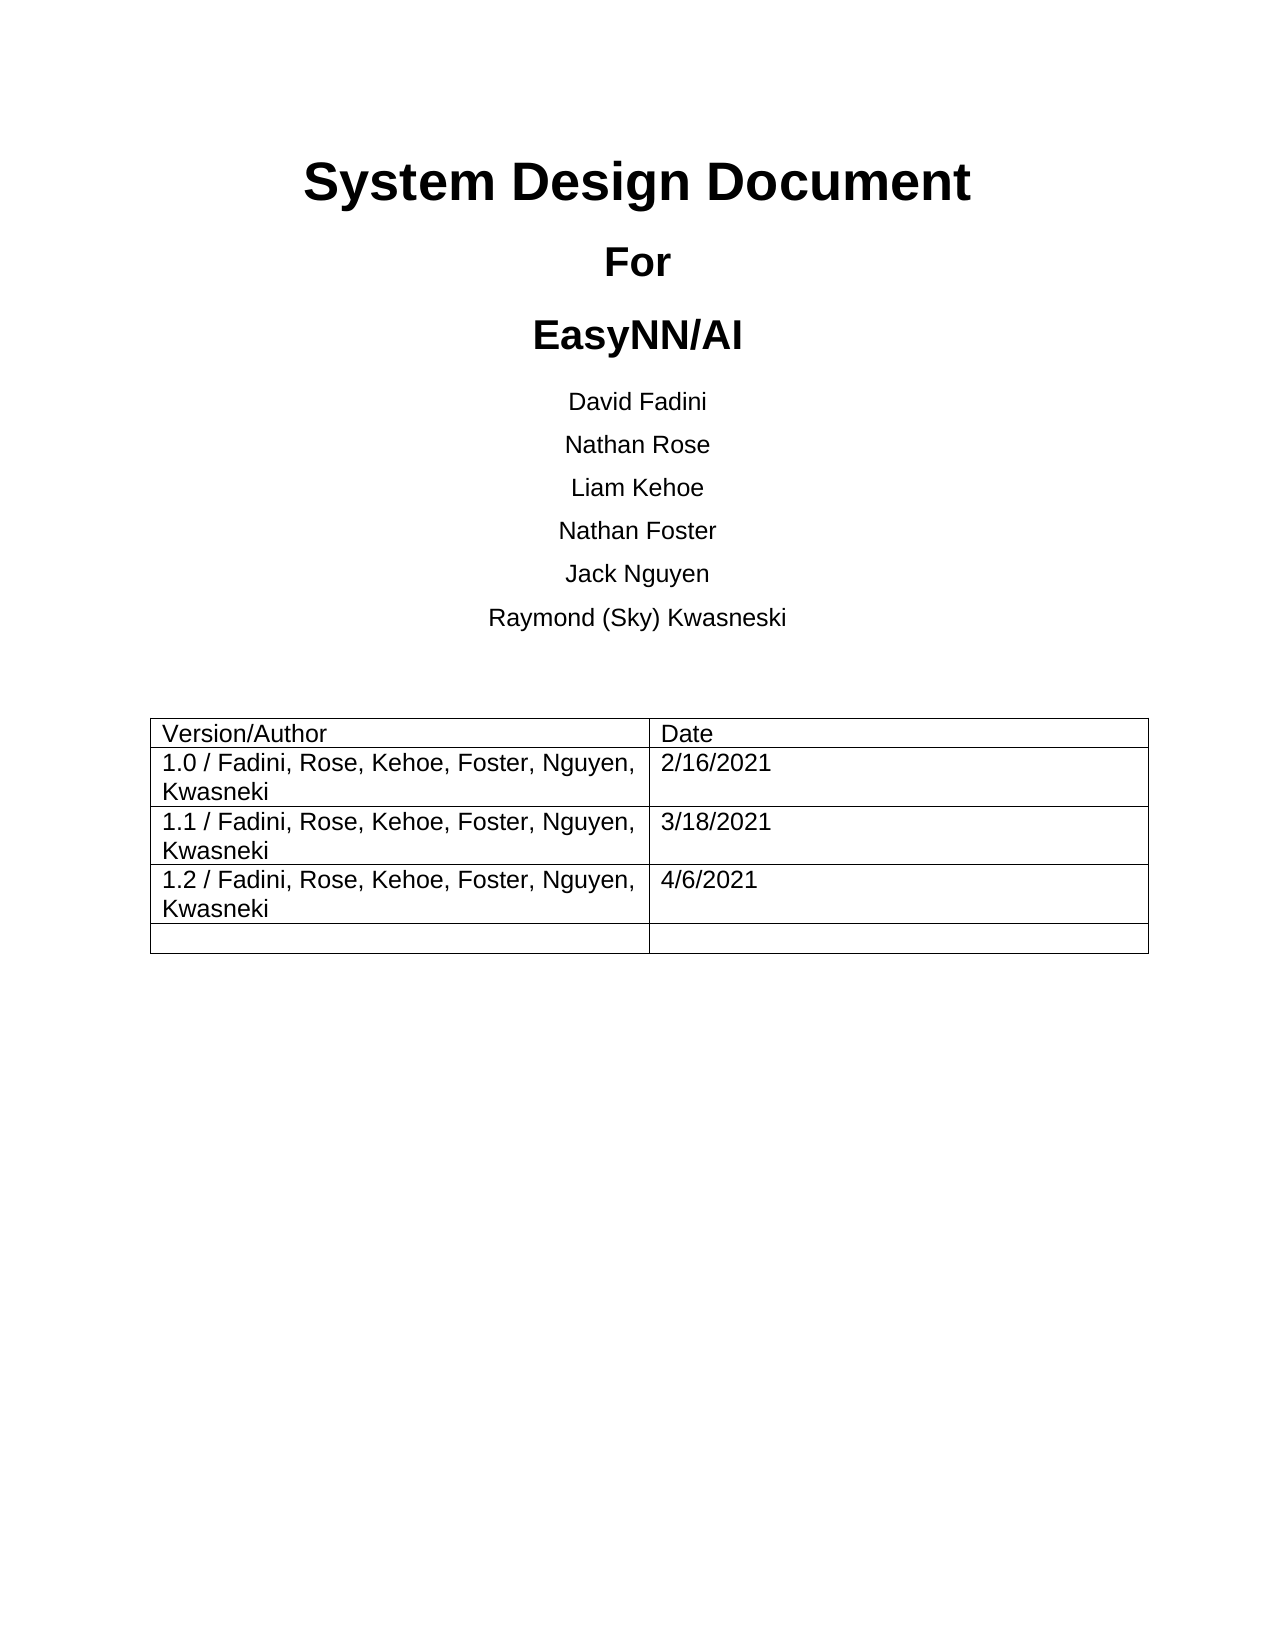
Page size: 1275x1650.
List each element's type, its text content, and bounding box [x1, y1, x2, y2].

table_header Version/Author [151, 719, 649, 747]
table_cell 4/6/2021 [650, 865, 1148, 923]
table_cell 3/18/2021 [650, 807, 1148, 864]
text Liam Kehoe [150, 473, 1125, 502]
text Raymond (Sky) Kwasneski [150, 602, 1125, 631]
table_cell 1.0 / Fadini, Rose, Kehoe, Foster, Nguyen, Kwasneki [151, 748, 649, 806]
text Jack Nguyen [150, 559, 1125, 588]
text For [150, 237, 1125, 285]
table_cell 1.1 / Fadini, Rose, Kehoe, Foster, Nguyen, Kwasneki [151, 807, 649, 864]
text David Fadini [150, 387, 1125, 416]
table_cell [650, 924, 1148, 953]
text EasyNN/AI [150, 310, 1125, 358]
text Nathan Foster [150, 516, 1125, 545]
table_header Date [650, 719, 1148, 747]
table_cell [151, 924, 649, 953]
table_cell 2/16/2021 [650, 748, 1148, 806]
table_cell 1.2 / Fadini, Rose, Kehoe, Foster, Nguyen, Kwasneki [151, 865, 649, 923]
text System Design Document [150, 150, 1125, 212]
text Nathan Rose [150, 430, 1125, 459]
